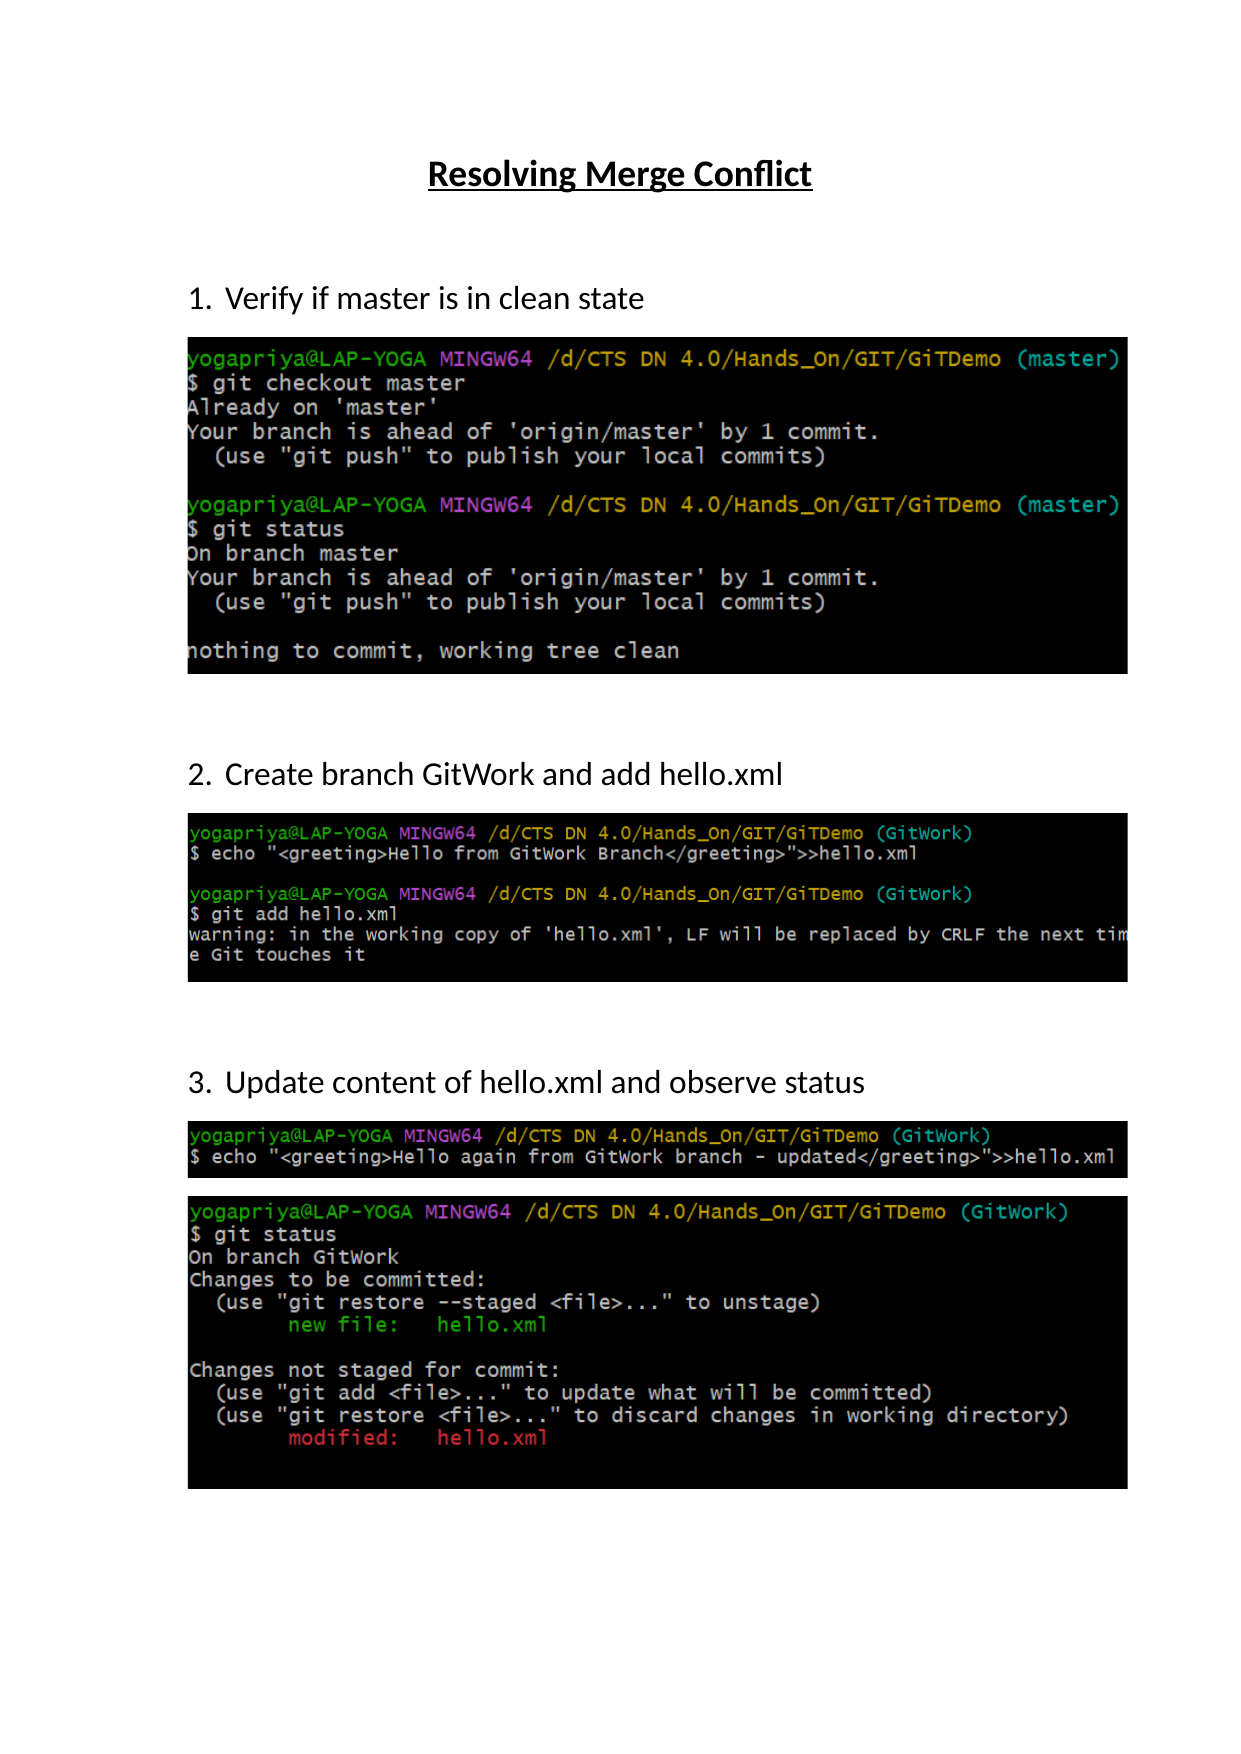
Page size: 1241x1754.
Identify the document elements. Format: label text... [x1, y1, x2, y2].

text Resolving Merge Conflict [150, 150, 1090, 196]
picture [187, 1121, 1128, 1178]
picture [187, 337, 1128, 674]
picture [187, 813, 1128, 982]
list Create branch GitWork and add hello.xml [187, 753, 1090, 794]
picture [187, 1196, 1128, 1489]
list Update content of hello.xml and observe status [187, 1061, 1090, 1102]
list Verify if master is in clean state [187, 277, 1090, 317]
